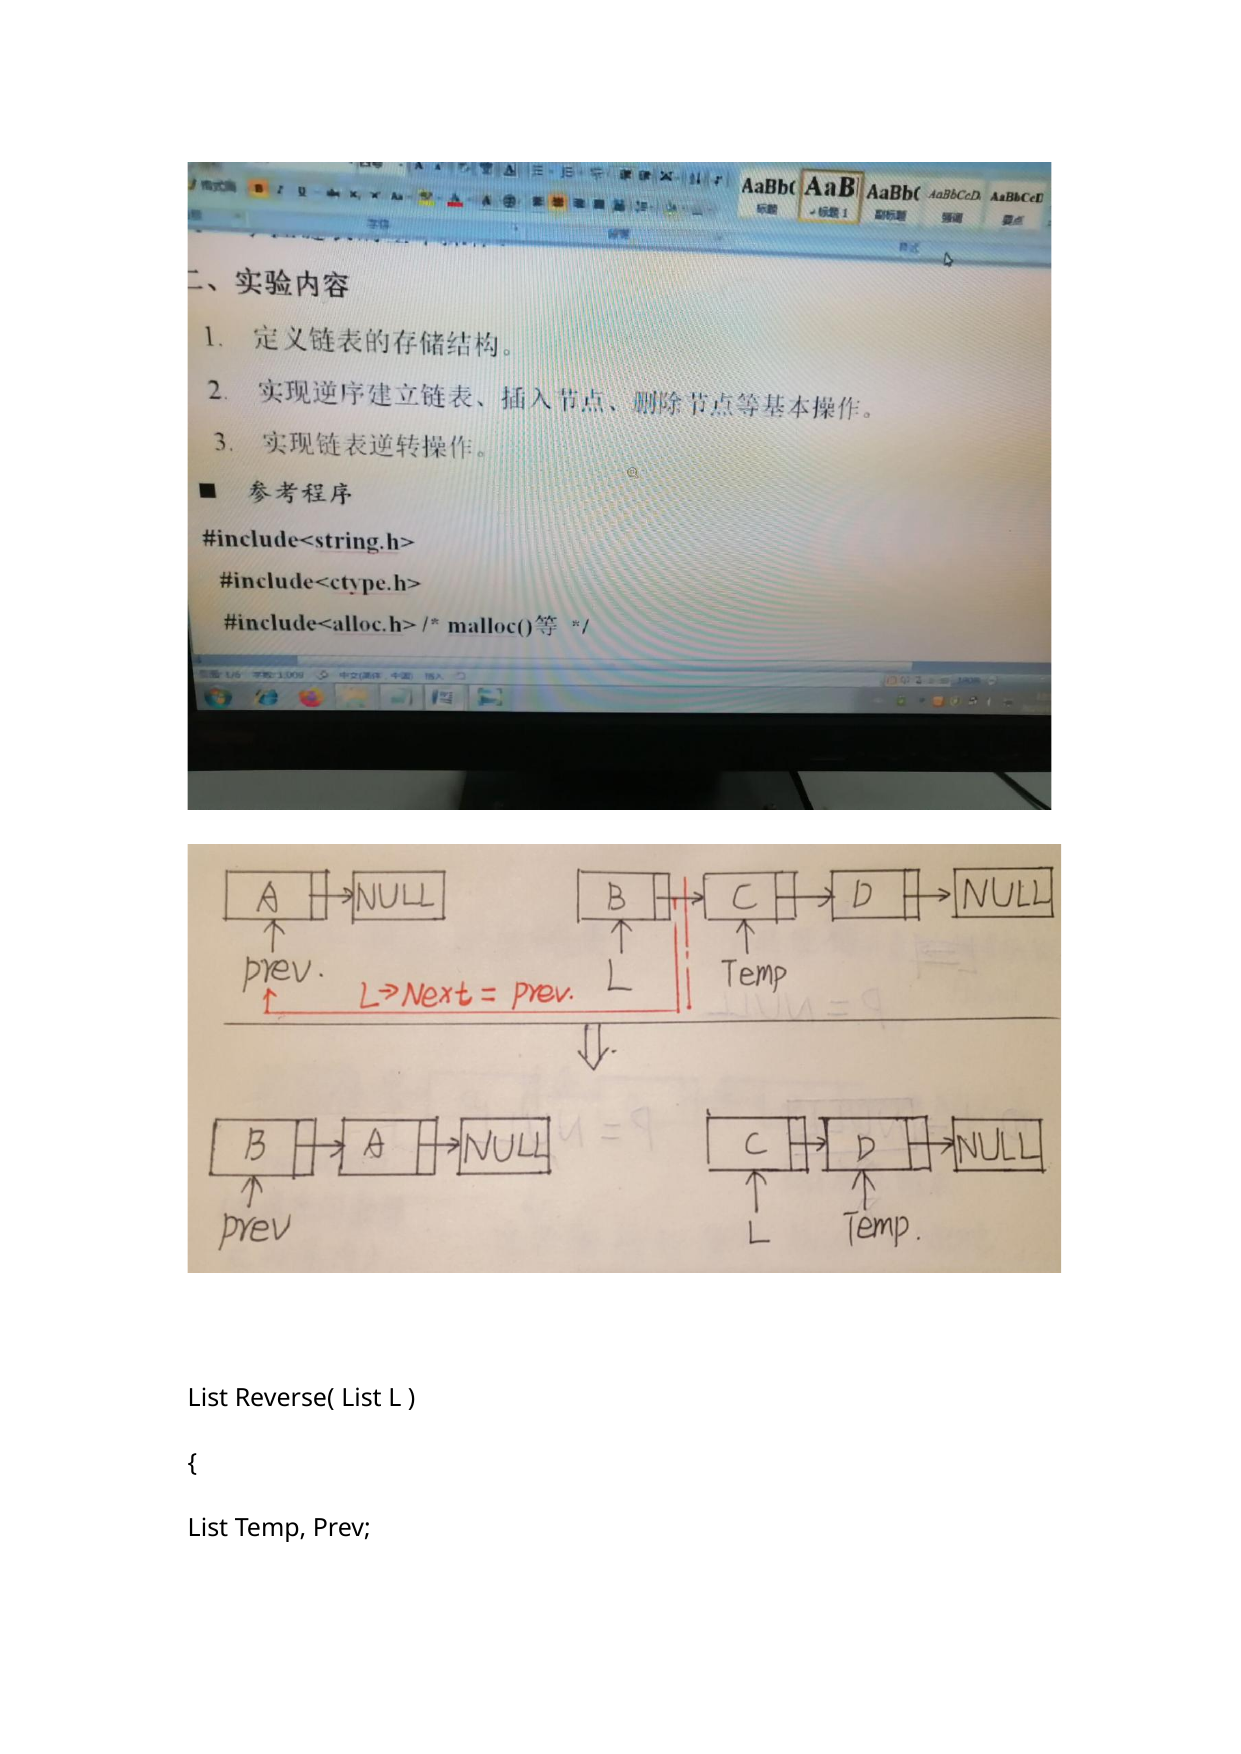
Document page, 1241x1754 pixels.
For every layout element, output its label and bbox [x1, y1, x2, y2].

picture [187, 844, 1062, 1273]
text [187, 1364, 1053, 1559]
picture [187, 162, 1052, 810]
